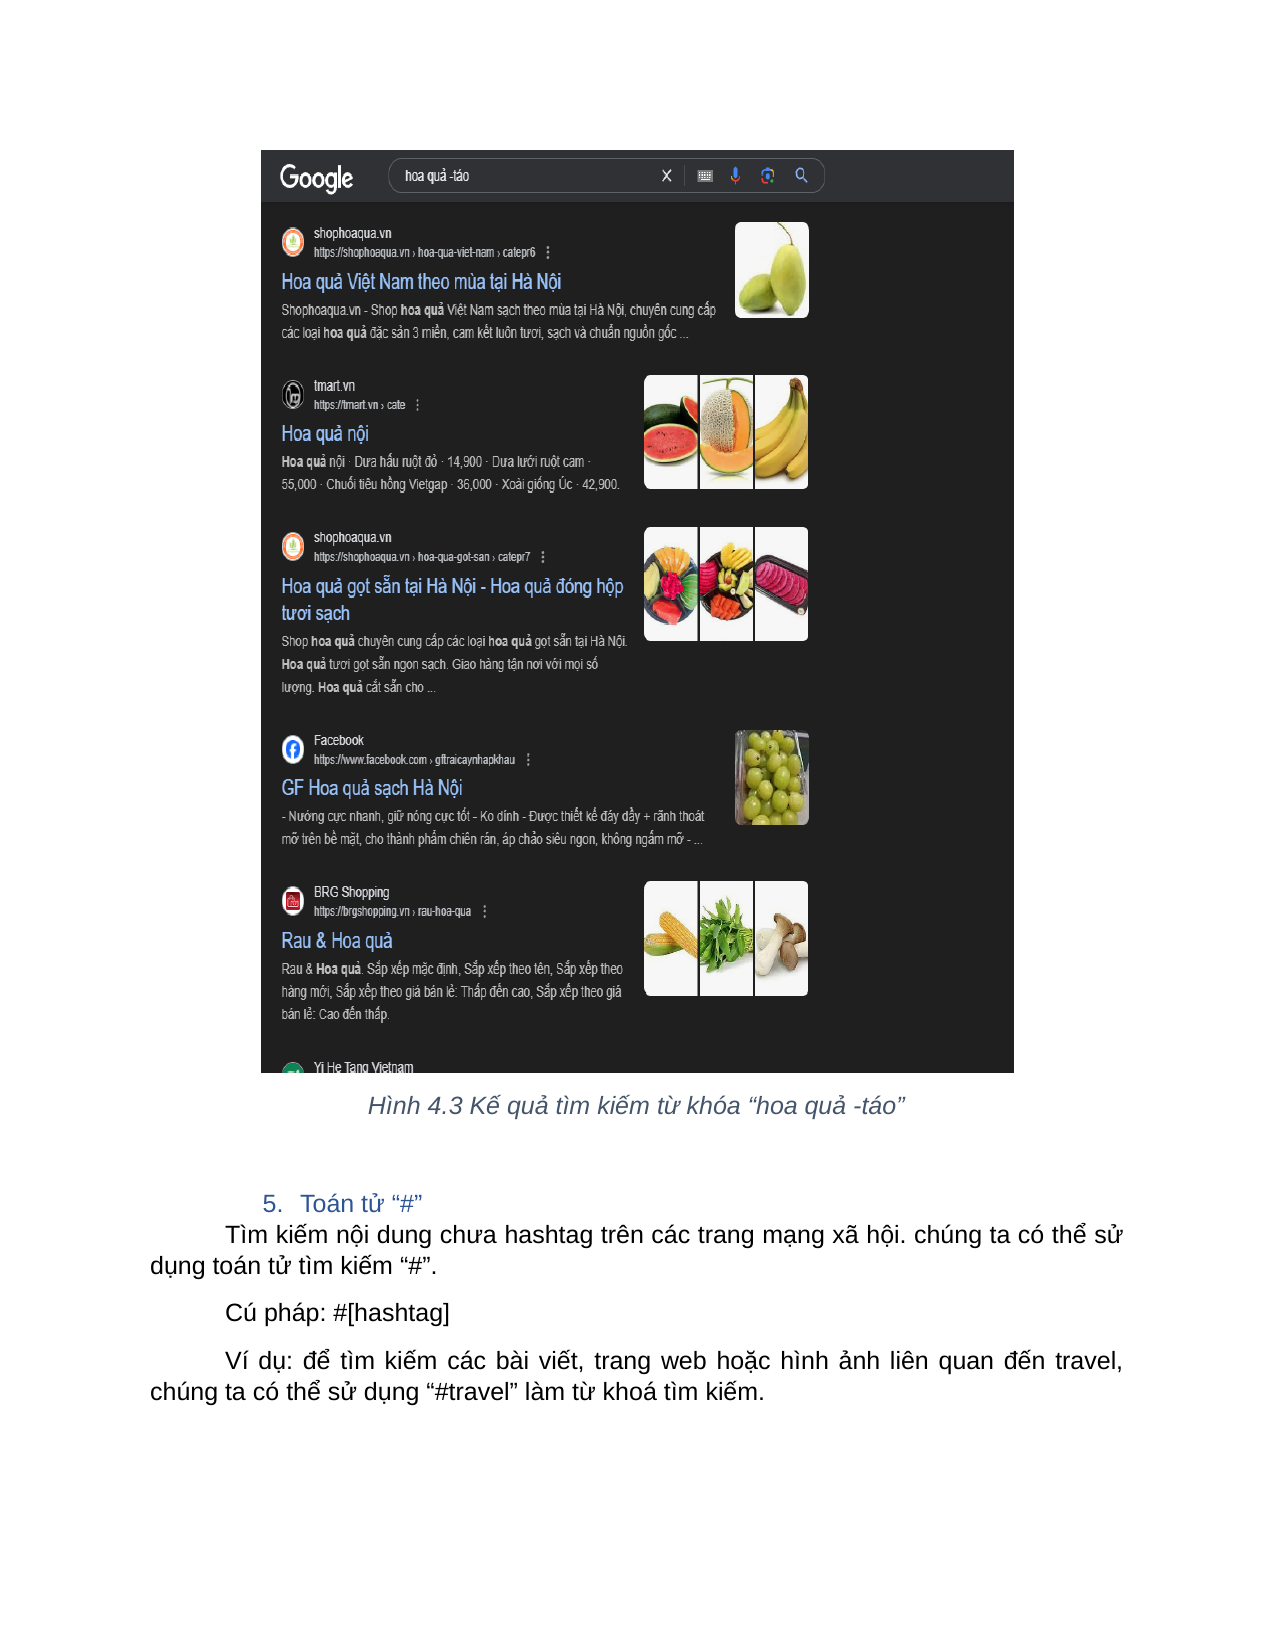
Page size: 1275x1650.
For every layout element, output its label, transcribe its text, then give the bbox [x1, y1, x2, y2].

text Tìm kiếm nội dung chưa hashtag trên các trang mạng xã hội. chúng ta có thể sử dụng toán tử tìm kiếm “#”. [150, 1220, 1125, 1279]
picture [261, 150, 1014, 1073]
subtitle Toán tử “#” [262, 1189, 1125, 1217]
text Ví dụ: để tìm kiếm các bài viết, trang web hoặc hình ảnh liên quan đến travel, chúng ta có thể sử dụng “#travel” làm từ khoá tìm kiếm. [150, 1346, 1125, 1406]
text Cú pháp: #[hashtag] [225, 1298, 1125, 1327]
